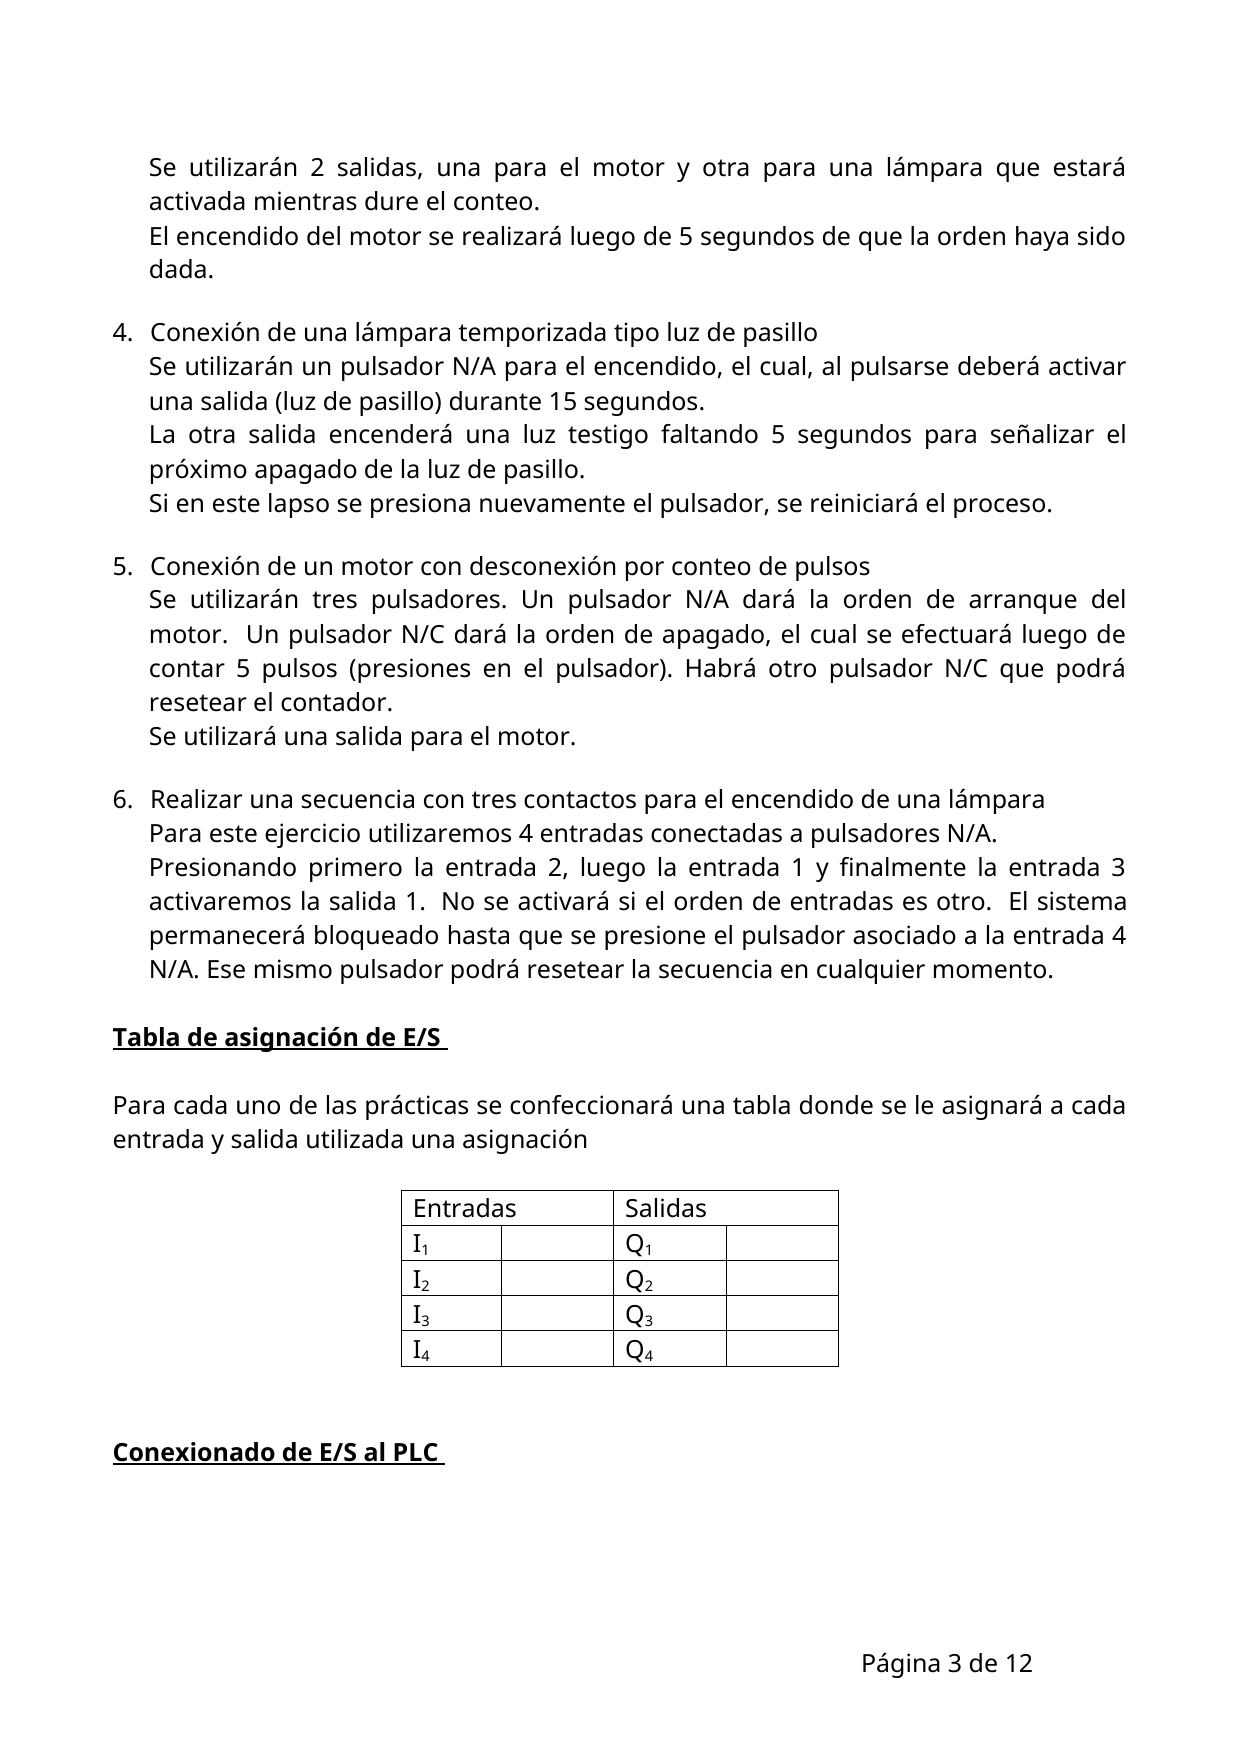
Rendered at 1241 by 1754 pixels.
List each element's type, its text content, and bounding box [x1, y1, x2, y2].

table_cell [502, 1261, 613, 1295]
text Se utilizará una salida para el motor. [149, 718, 1128, 752]
list Realizar una secuencia con tres contactos para el encendido de una lámpara [112, 781, 1128, 815]
text Conexionado de E/S al PLC [112, 1435, 1128, 1469]
text Se utilizarán tres pulsadores. Un pulsador N/A dará la orden de arranque del motor. Un pulsador N/C dará la orden de apagado, el cual se efectuará luego de contar 5 pulsos (presiones en el pulsador). Habrá otro pulsador N/C que podrá resetear el contador. [149, 582, 1128, 718]
text Si en este lapso se presiona nuevamente el pulsador, se reiniciará el proceso. [149, 485, 1128, 519]
table_cell [502, 1226, 613, 1260]
list Conexión de una lámpara temporizada tipo luz de pasillo [112, 315, 1128, 349]
table_cell [727, 1331, 838, 1366]
text Para este ejercicio utilizaremos 4 entradas conectadas a pulsadores N/A. [149, 815, 1128, 849]
table_cell [502, 1331, 613, 1366]
table_cell [727, 1226, 838, 1260]
list Conexión de un motor con desconexión por conteo de pulsos [112, 548, 1128, 582]
text Se utilizarán 2 salidas, una para el motor y otra para una lámpara que estará activada mientras dure el conteo. [149, 150, 1128, 218]
text Se utilizarán un pulsador N/A para el encendido, el cual, al pulsarse deberá activar una salida (luz de pasillo) durante 15 segundos. [149, 349, 1128, 417]
table_cell Q2 [614, 1261, 726, 1295]
text Tabla de asignación de E/S [112, 1020, 1128, 1054]
table_cell [727, 1296, 838, 1330]
table_cell I3 [402, 1296, 501, 1330]
table_header Salidas [614, 1191, 838, 1225]
table_cell [502, 1296, 613, 1330]
text Para cada uno de las prácticas se confeccionará una tabla donde se le asignará a cada entrada y salida utilizada una asignación [112, 1088, 1128, 1156]
table_cell Q4 [614, 1331, 726, 1366]
table_cell I2 [402, 1261, 501, 1295]
table_cell Q3 [614, 1296, 726, 1330]
text Presionando primero la entrada 2, luego la entrada 1 y finalmente la entrada 3 activaremos la salida 1. No se activará si el orden de entradas es otro. El sistema permanecerá bloqueado hasta que se presione el pulsador asociado a la entrada 4 N/A. Ese mismo pulsador podrá resetear la secuencia en cualquier momento. [149, 849, 1128, 986]
text La otra salida encenderá una luz testigo faltando 5 segundos para señalizar el próximo apagado de la luz de pasillo. [149, 417, 1128, 485]
table_cell [727, 1261, 838, 1295]
table_header Entradas [402, 1191, 613, 1225]
table_cell Q1 [614, 1226, 726, 1260]
table_cell I1 [402, 1226, 501, 1260]
text El encendido del motor se realizará luego de 5 segundos de que la orden haya sido dada. [149, 218, 1128, 286]
table_cell I4 [402, 1331, 501, 1366]
